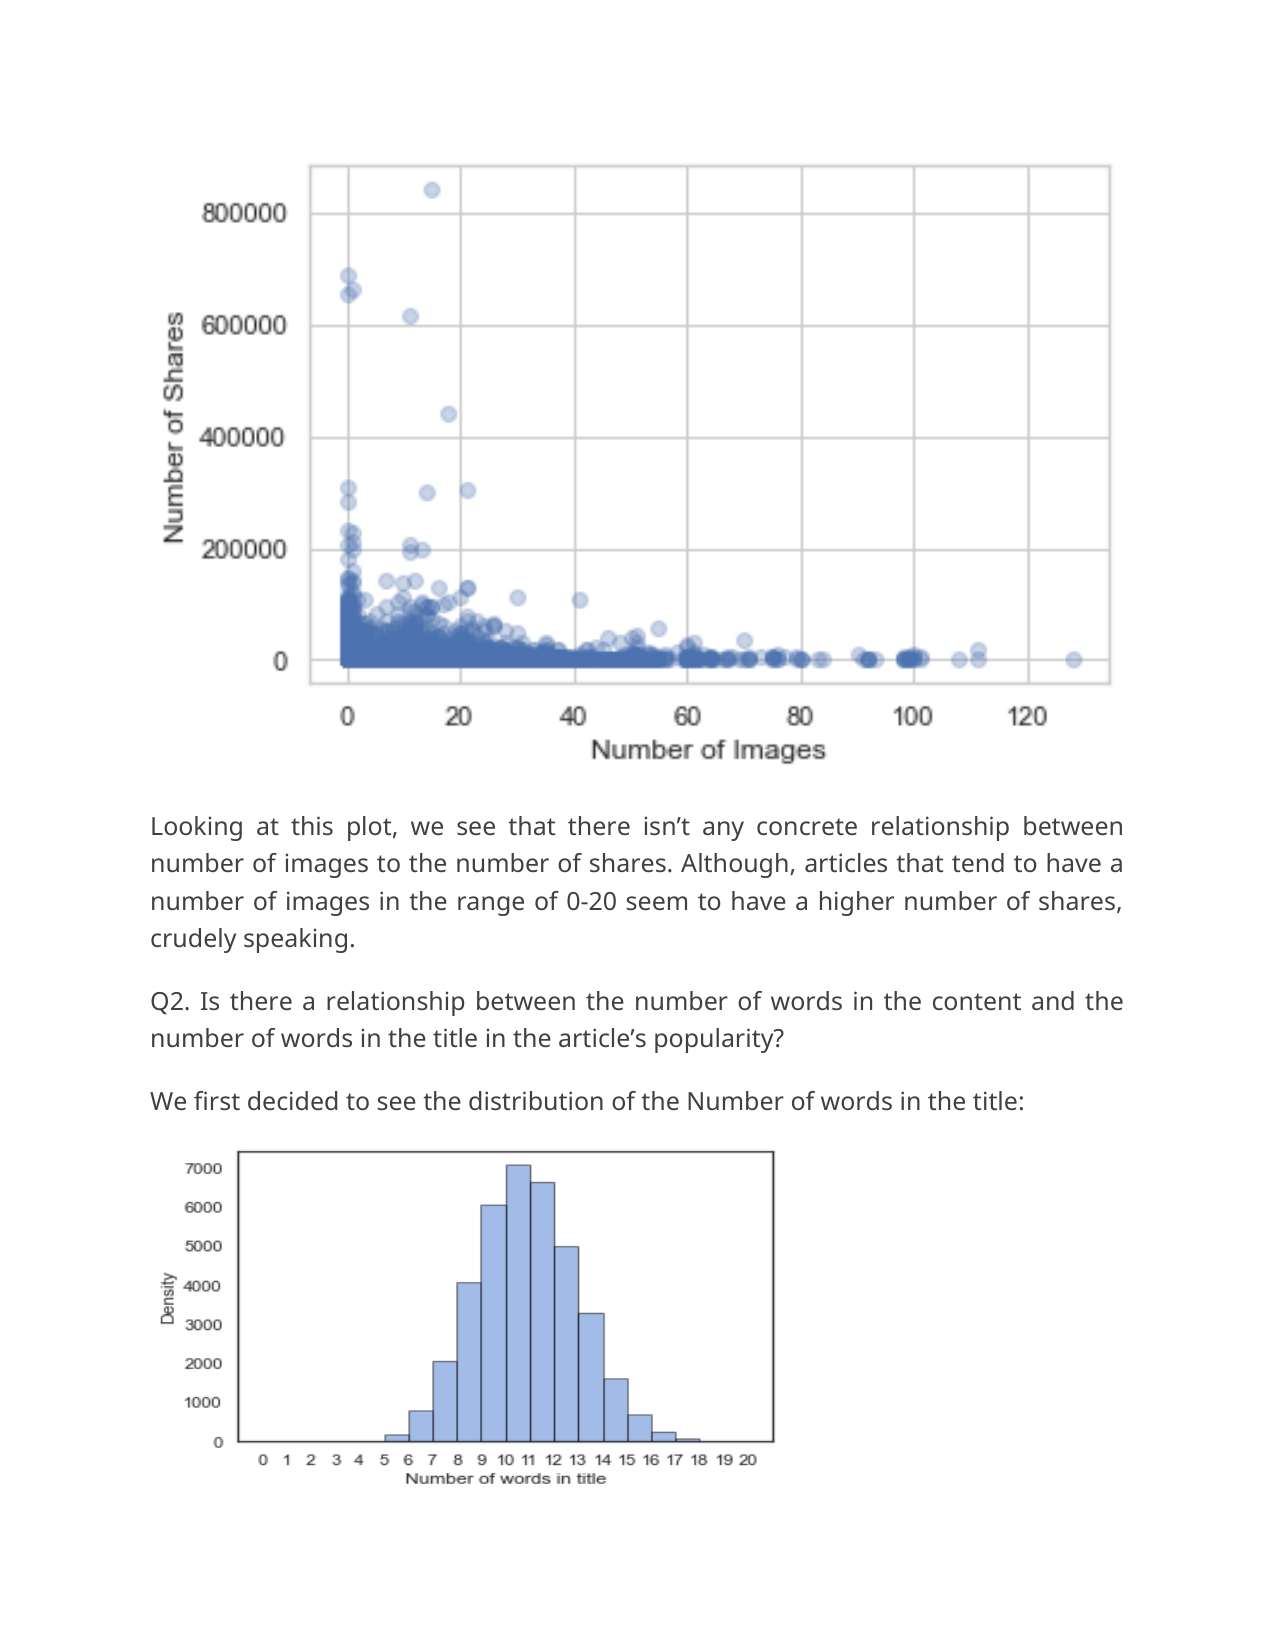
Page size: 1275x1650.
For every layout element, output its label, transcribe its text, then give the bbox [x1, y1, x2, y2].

text Looking at this plot, we see that there isn’t any concrete relationship between number of images to the number of shares. Although, articles that tend to have a number of images in the range of 0-20 seem to have a higher number of shares, crudely speaking. [150, 805, 1125, 955]
text Q2. Is there a relationship between the number of words in the content and the number of words in the title in the article’s popularity? [150, 980, 1125, 1055]
text We first decided to see the distribution of the Number of words in the title: [150, 1080, 1125, 1118]
picture [150, 150, 1125, 781]
picture [150, 1142, 784, 1496]
